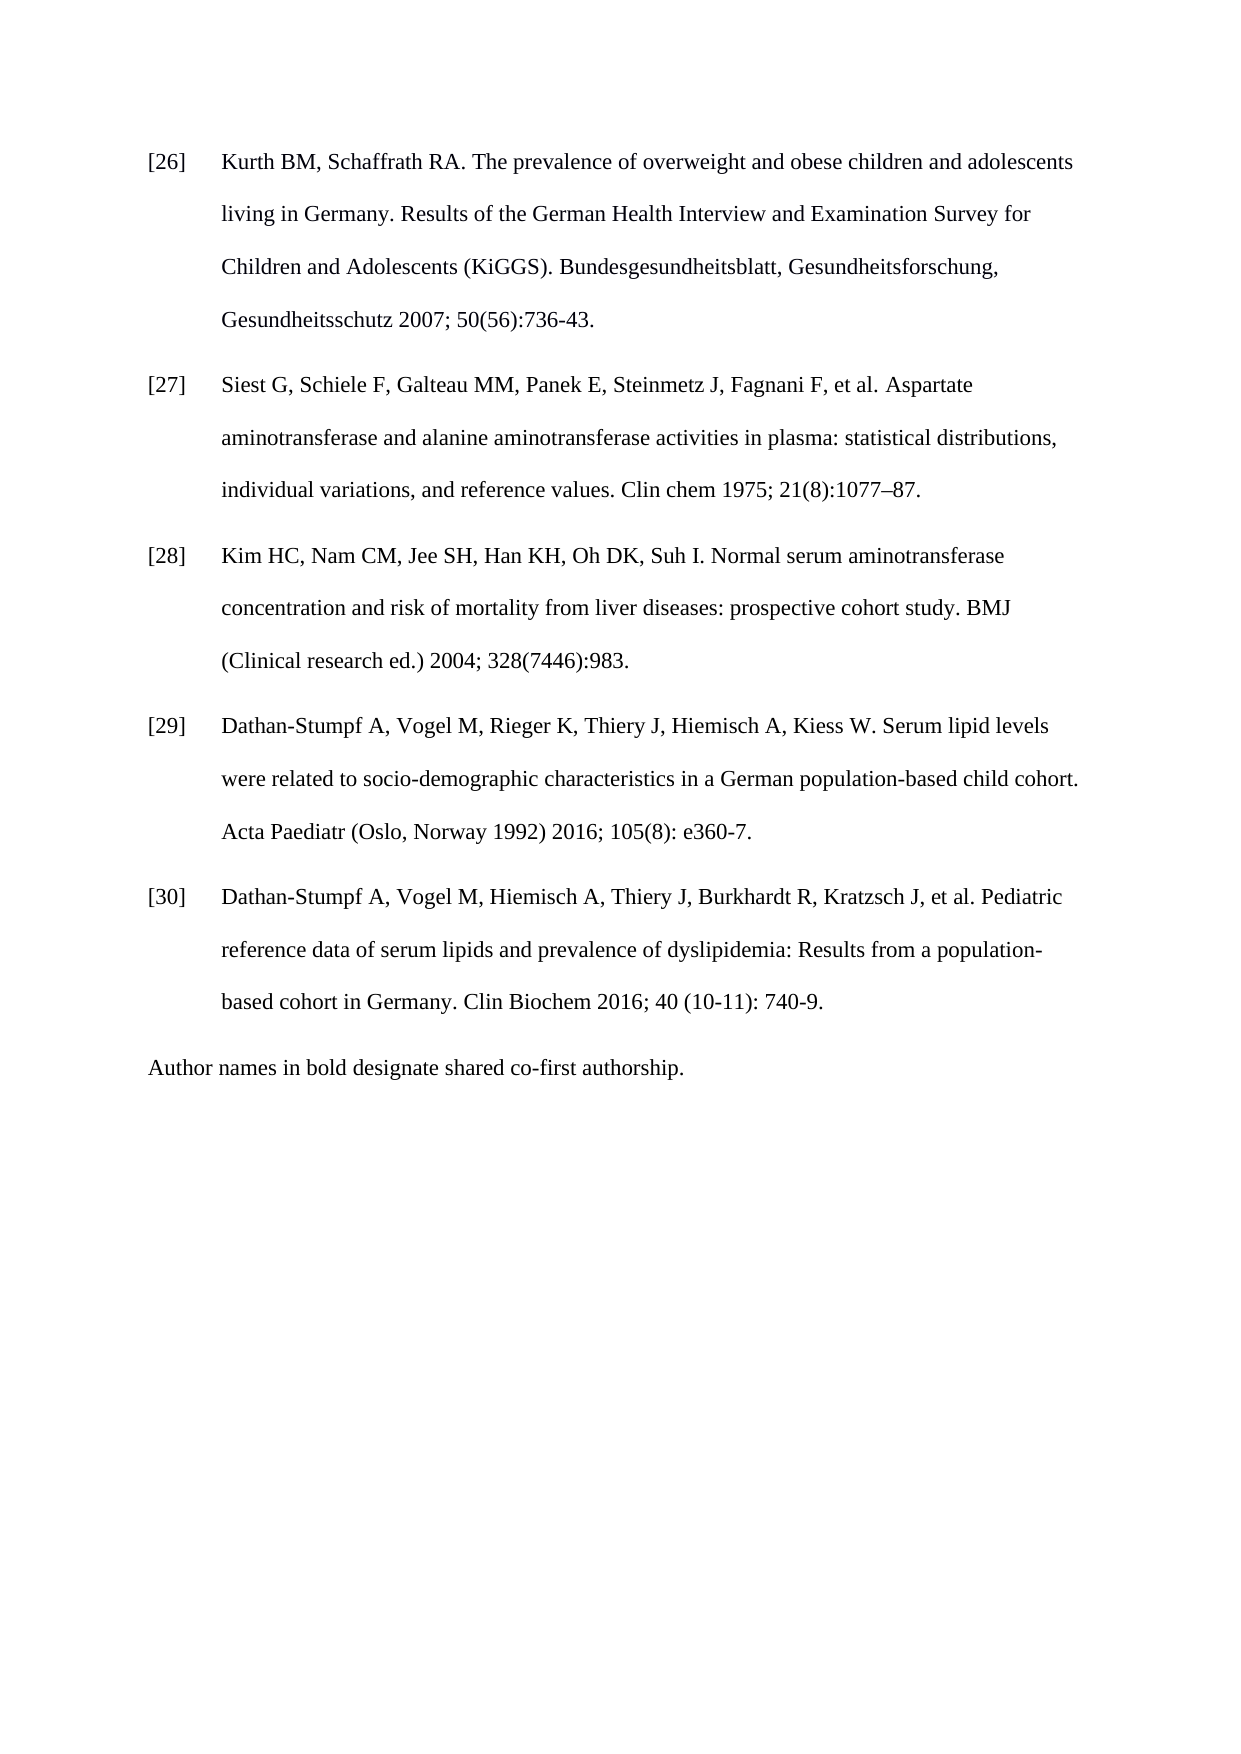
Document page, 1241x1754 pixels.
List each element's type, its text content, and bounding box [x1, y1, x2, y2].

text Author names in bold designate shared co-first authorship. [148, 1053, 1092, 1080]
text [30] Dathan-Stumpf A, Vogel M, Hiemisch A, Thiery J, Burkhardt R, Kratzsch J, et al. Pediatric reference data of serum lipids and prevalence of dyslipidemia: Results from a population-based cohort in Germany. Clin Biochem 2016; 40 (10-11): 740-9. [148, 883, 1092, 1015]
text [28] Kim HC, Nam CM, Jee SH, Han KH, Oh DK, Suh I. Normal serum aminotransferase concentration and risk of mortality from liver diseases: prospective cohort study. BMJ (Clinical research ed.) 2004; 328(7446):983. [148, 542, 1092, 673]
text [26] Kurth BM, Schaffrath RA. The prevalence of overweight and obese children and adolescents living in Germany. Results of the German Health Interview and Examination Survey for Children and Adolescents (KiGGS). Bundesgesundheitsblatt, Gesundheitsforschung, Gesundheitsschutz 2007; 50(56):736-43. [148, 148, 1092, 332]
text [27] Siest G, Schiele F, Galteau MM, Panek E, Steinmetz J, Fagnani F, et al. Aspartate aminotransferase and alanine aminotransferase activities in plasma: statistical distributions, individual variations, and reference values. Clin chem 1975; 21(8):1077–87. [148, 371, 1092, 503]
text [29] Dathan-Stumpf A, Vogel M, Rieger K, Thiery J, Hiemisch A, Kiess W. Serum lipid levels were related to socio-demographic characteristics in a German population-based child cohort. Acta Paediatr (Oslo, Norway 1992) 2016; 105(8): e360-7. [148, 712, 1092, 844]
